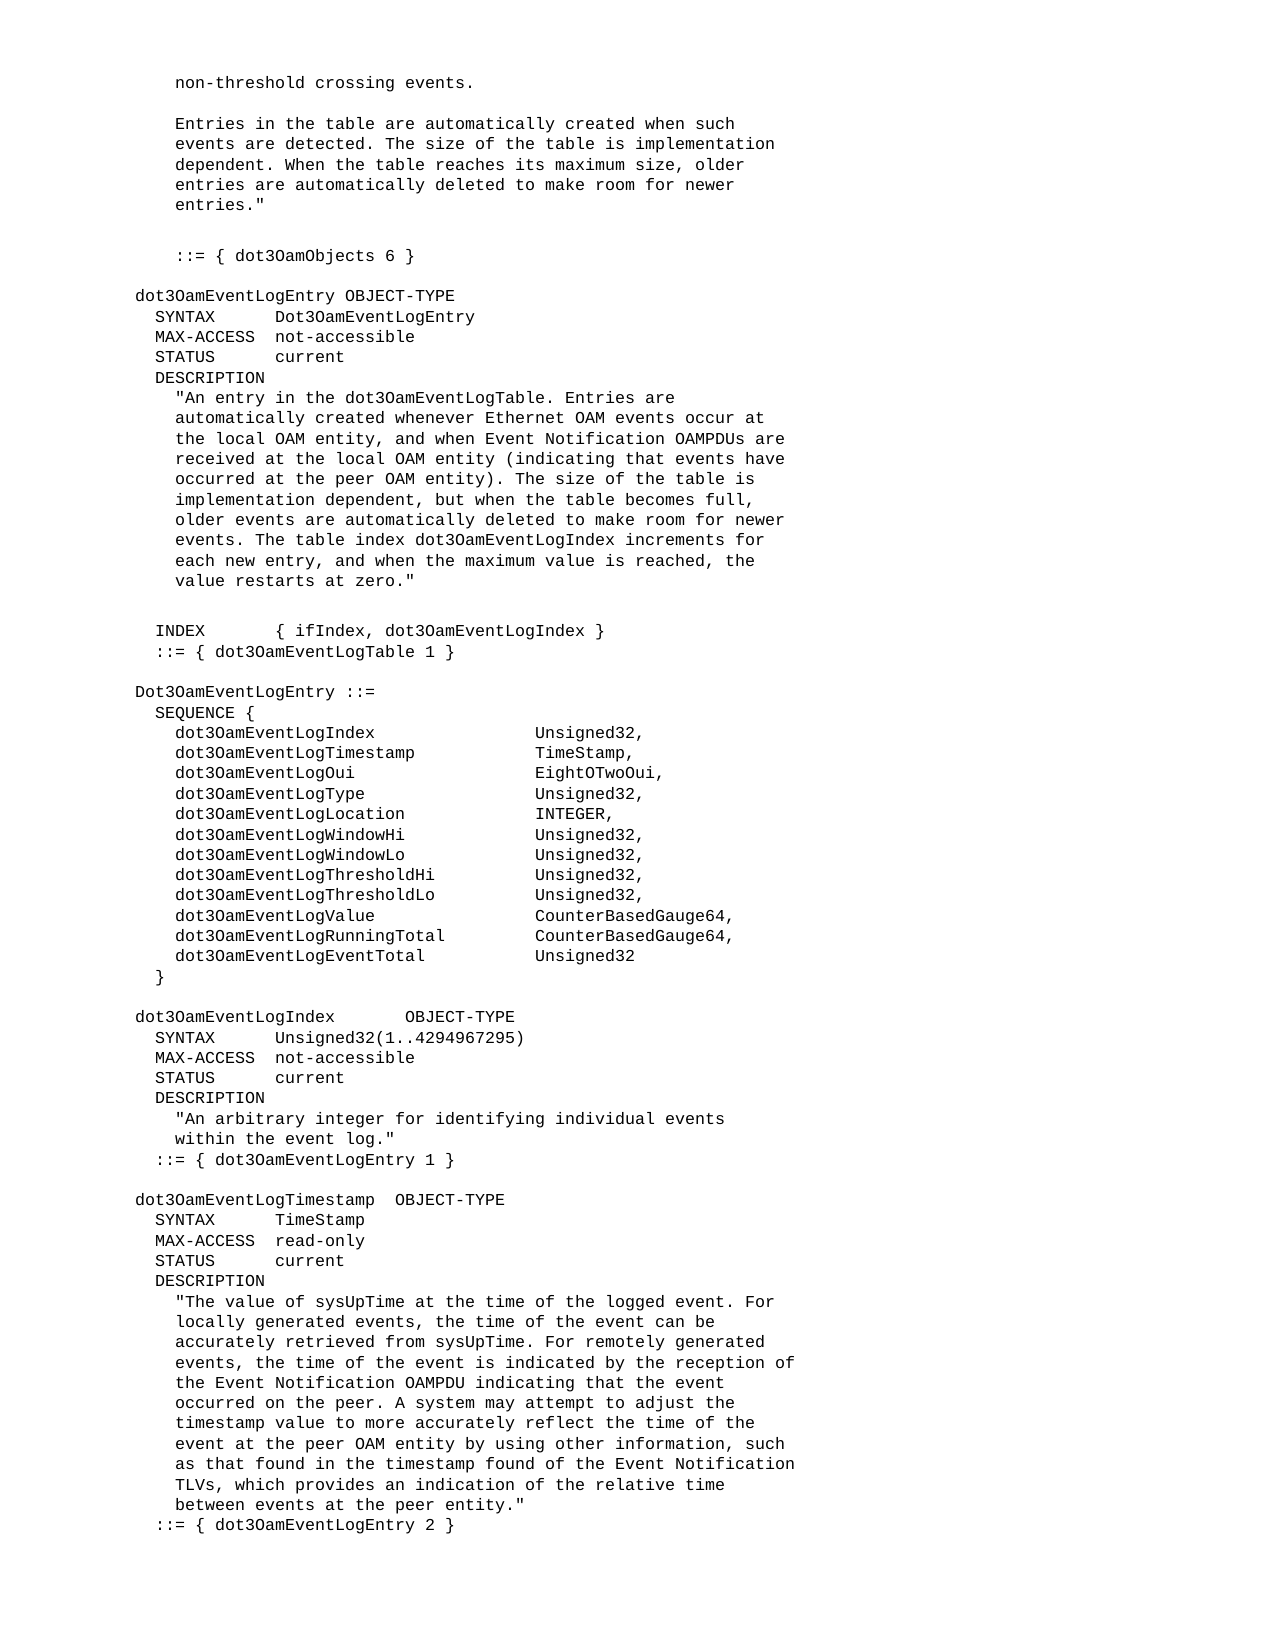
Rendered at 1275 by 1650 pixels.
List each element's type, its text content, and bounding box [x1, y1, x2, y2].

text dot3OamEventLogThresholdHi Unsigned32, [75, 867, 1200, 886]
text dot3OamEventLogTimestamp OBJECT-TYPE [75, 1192, 1200, 1211]
text accurately retrieved from sysUpTime. For remotely generated [75, 1334, 1200, 1353]
text "An entry in the dot3OamEventLogTable. Entries are [75, 389, 1200, 408]
text entries are automatically deleted to make room for newer [75, 177, 1200, 195]
text SYNTAX TimeStamp [75, 1212, 1200, 1231]
text SYNTAX Unsigned32(1..4294967295) [75, 1029, 1200, 1048]
text within the event log." [75, 1131, 1200, 1149]
text ::= { dot3OamObjects 6 } [75, 247, 1200, 266]
text event at the peer OAM entity by using other information, such [75, 1435, 1200, 1454]
text SYNTAX Dot3OamEventLogEntry [75, 308, 1200, 327]
text dot3OamEventLogThresholdLo Unsigned32, [75, 887, 1200, 906]
text STATUS current [75, 349, 1200, 368]
text STATUS current [75, 1070, 1200, 1089]
text dot3OamEventLogRunningTotal CounterBasedGauge64, [75, 928, 1200, 946]
text TLVs, which provides an indication of the relative time [75, 1476, 1200, 1495]
text Entries in the table are automatically created when such [75, 116, 1200, 134]
text dot3OamEventLogIndex Unsigned32, [75, 724, 1200, 743]
text dot3OamEventLogTimestamp TimeStamp, [75, 745, 1200, 764]
text DESCRIPTION [75, 1090, 1200, 1109]
text dot3OamEventLogValue CounterBasedGauge64, [75, 907, 1200, 926]
text ::= { dot3OamEventLogEntry 2 } [75, 1517, 1200, 1536]
text occurred on the peer. A system may attempt to adjust the [75, 1395, 1200, 1414]
text between events at the peer entity." [75, 1496, 1200, 1515]
text timestamp value to more accurately reflect the time of the [75, 1415, 1200, 1434]
text dot3OamEventLogEntry OBJECT-TYPE [75, 288, 1200, 307]
text Dot3OamEventLogEntry ::= [75, 684, 1200, 703]
text older events are automatically deleted to make room for newer [75, 511, 1200, 530]
text the Event Notification OAMPDU indicating that the event [75, 1374, 1200, 1393]
text events are detected. The size of the table is implementation [75, 136, 1200, 155]
text automatically created whenever Ethernet OAM events occur at [75, 410, 1200, 429]
text DESCRIPTION [75, 1273, 1200, 1292]
text DESCRIPTION [75, 369, 1200, 388]
text dot3OamEventLogWindowHi Unsigned32, [75, 826, 1200, 845]
text MAX-ACCESS read-only [75, 1232, 1200, 1251]
text dot3OamEventLogType Unsigned32, [75, 785, 1200, 804]
text MAX-ACCESS not-accessible [75, 1049, 1200, 1068]
text occurred at the peer OAM entity). The size of the table is [75, 471, 1200, 490]
text } [75, 968, 1200, 987]
text dot3OamEventLogWindowLo Unsigned32, [75, 846, 1200, 865]
text as that found in the timestamp found of the Event Notification [75, 1456, 1200, 1474]
text INDEX { ifIndex, dot3OamEventLogIndex } [75, 623, 1200, 642]
text events, the time of the event is indicated by the reception of [75, 1354, 1200, 1373]
text locally generated events, the time of the event can be [75, 1313, 1200, 1332]
text the local OAM entity, and when Event Notification OAMPDUs are [75, 430, 1200, 449]
text value restarts at zero." [75, 572, 1200, 591]
text dot3OamEventLogIndex OBJECT-TYPE [75, 1009, 1200, 1028]
text received at the local OAM entity (indicating that events have [75, 451, 1200, 469]
text implementation dependent, but when the table becomes full, [75, 491, 1200, 510]
text events. The table index dot3OamEventLogIndex increments for [75, 532, 1200, 551]
text SEQUENCE { [75, 704, 1200, 723]
text ::= { dot3OamEventLogTable 1 } [75, 643, 1200, 662]
text STATUS current [75, 1253, 1200, 1271]
text dot3OamEventLogOui EightOTwoOui, [75, 765, 1200, 784]
text dependent. When the table reaches its maximum size, older [75, 156, 1200, 175]
text "The value of sysUpTime at the time of the logged event. For [75, 1293, 1200, 1312]
text "An arbitrary integer for identifying individual events [75, 1110, 1200, 1129]
text non-threshold crossing events. [75, 75, 1200, 94]
text entries." [75, 197, 1200, 216]
text each new entry, and when the maximum value is reached, the [75, 552, 1200, 571]
text MAX-ACCESS not-accessible [75, 329, 1200, 347]
text ::= { dot3OamEventLogEntry 1 } [75, 1151, 1200, 1170]
text dot3OamEventLogEventTotal Unsigned32 [75, 948, 1200, 967]
text dot3OamEventLogLocation INTEGER, [75, 806, 1200, 824]
